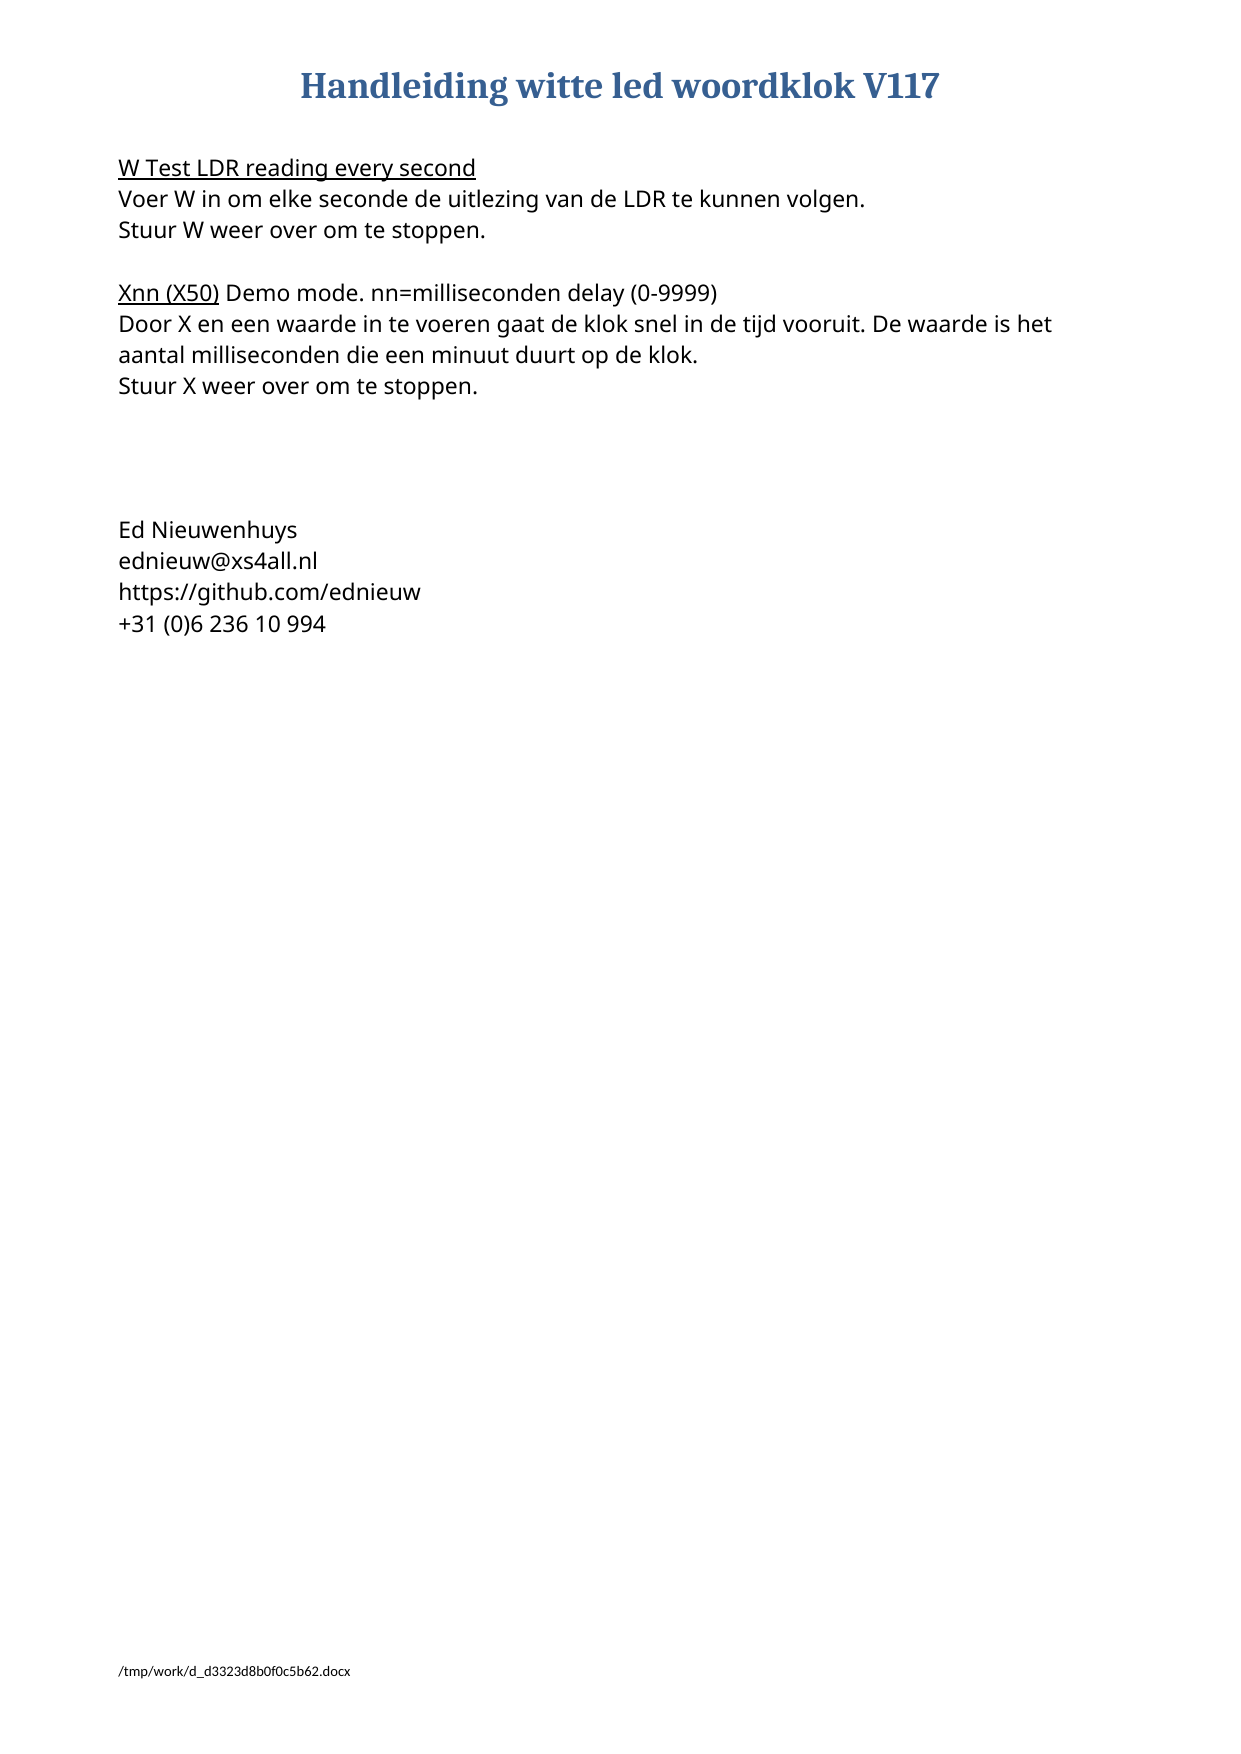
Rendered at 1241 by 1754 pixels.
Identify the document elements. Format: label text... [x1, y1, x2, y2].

text +31 (0)6 236 10 994 [118, 607, 1122, 639]
text Stuur W weer over om te stoppen. [118, 214, 1122, 245]
text Voer W in om elke seconde de uitlezing van de LDR te kunnen volgen. [118, 183, 1122, 214]
text Door X en een waarde in te voeren gaat de klok snel in de tijd vooruit. De waarde is het aantal milliseconden die een minuut duurt op de klok. [118, 308, 1122, 370]
text Xnn (X50) Demo mode. nn=milliseconden delay (0-9999) [118, 276, 1122, 308]
text https://github.com/ednieuw [118, 576, 1122, 607]
text Ed Nieuwenhuys [118, 514, 1122, 545]
text ednieuw@xs4all.nl [118, 545, 1122, 576]
text W Test LDR reading every second [118, 151, 1122, 183]
text Stuur X weer over om te stoppen. [118, 370, 1122, 401]
